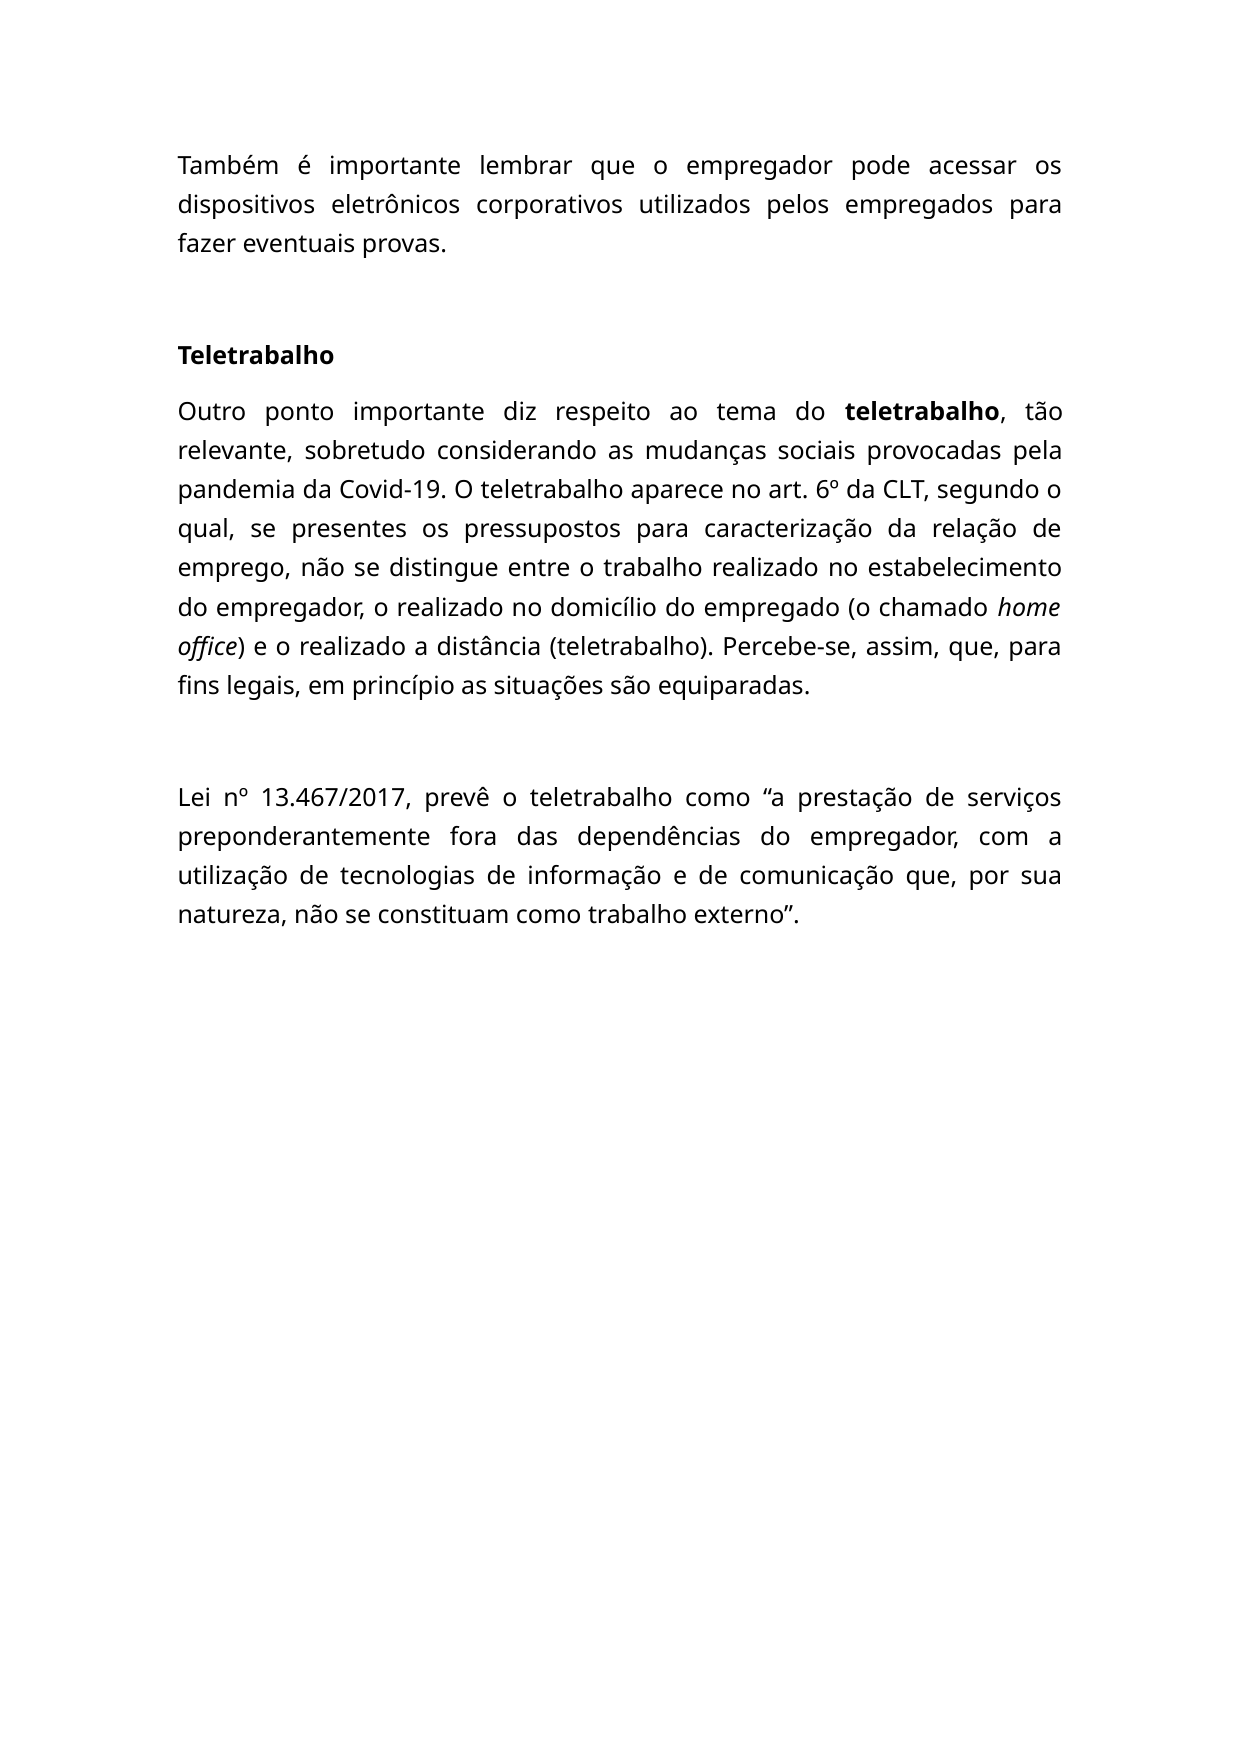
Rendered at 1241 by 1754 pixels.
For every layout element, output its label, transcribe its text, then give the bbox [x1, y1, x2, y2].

text Lei nº 13.467/2017, prevê o teletrabalho como “a prestação de serviços preponderantemente fora das dependências do empregador, com a utilização de tecnologias de informação e de comunicação que, por sua natureza, não se constituam como trabalho externo”. [177, 779, 1063, 931]
text Outro ponto importante diz respeito ao tema do teletrabalho, tão relevante, sobretudo considerando as mudanças sociais provocadas pela pandemia da Covid-19. O teletrabalho aparece no art. 6º da CLT, segundo o qual, se presentes os pressupostos para caracterização da relação de emprego, não se distingue entre o trabalho realizado no estabelecimento do empregador, o realizado no domicílio do empregado (o chamado home office) e o realizado a distância (teletrabalho). Percebe-se, assim, que, para fins legais, em princípio as situações são equiparadas. [177, 393, 1063, 702]
text Teletrabalho [177, 338, 1063, 372]
text Também é importante lembrar que o empregador pode acessar os dispositivos eletrônicos corporativos utilizados pelos empregados para fazer eventuais provas. [177, 148, 1063, 260]
